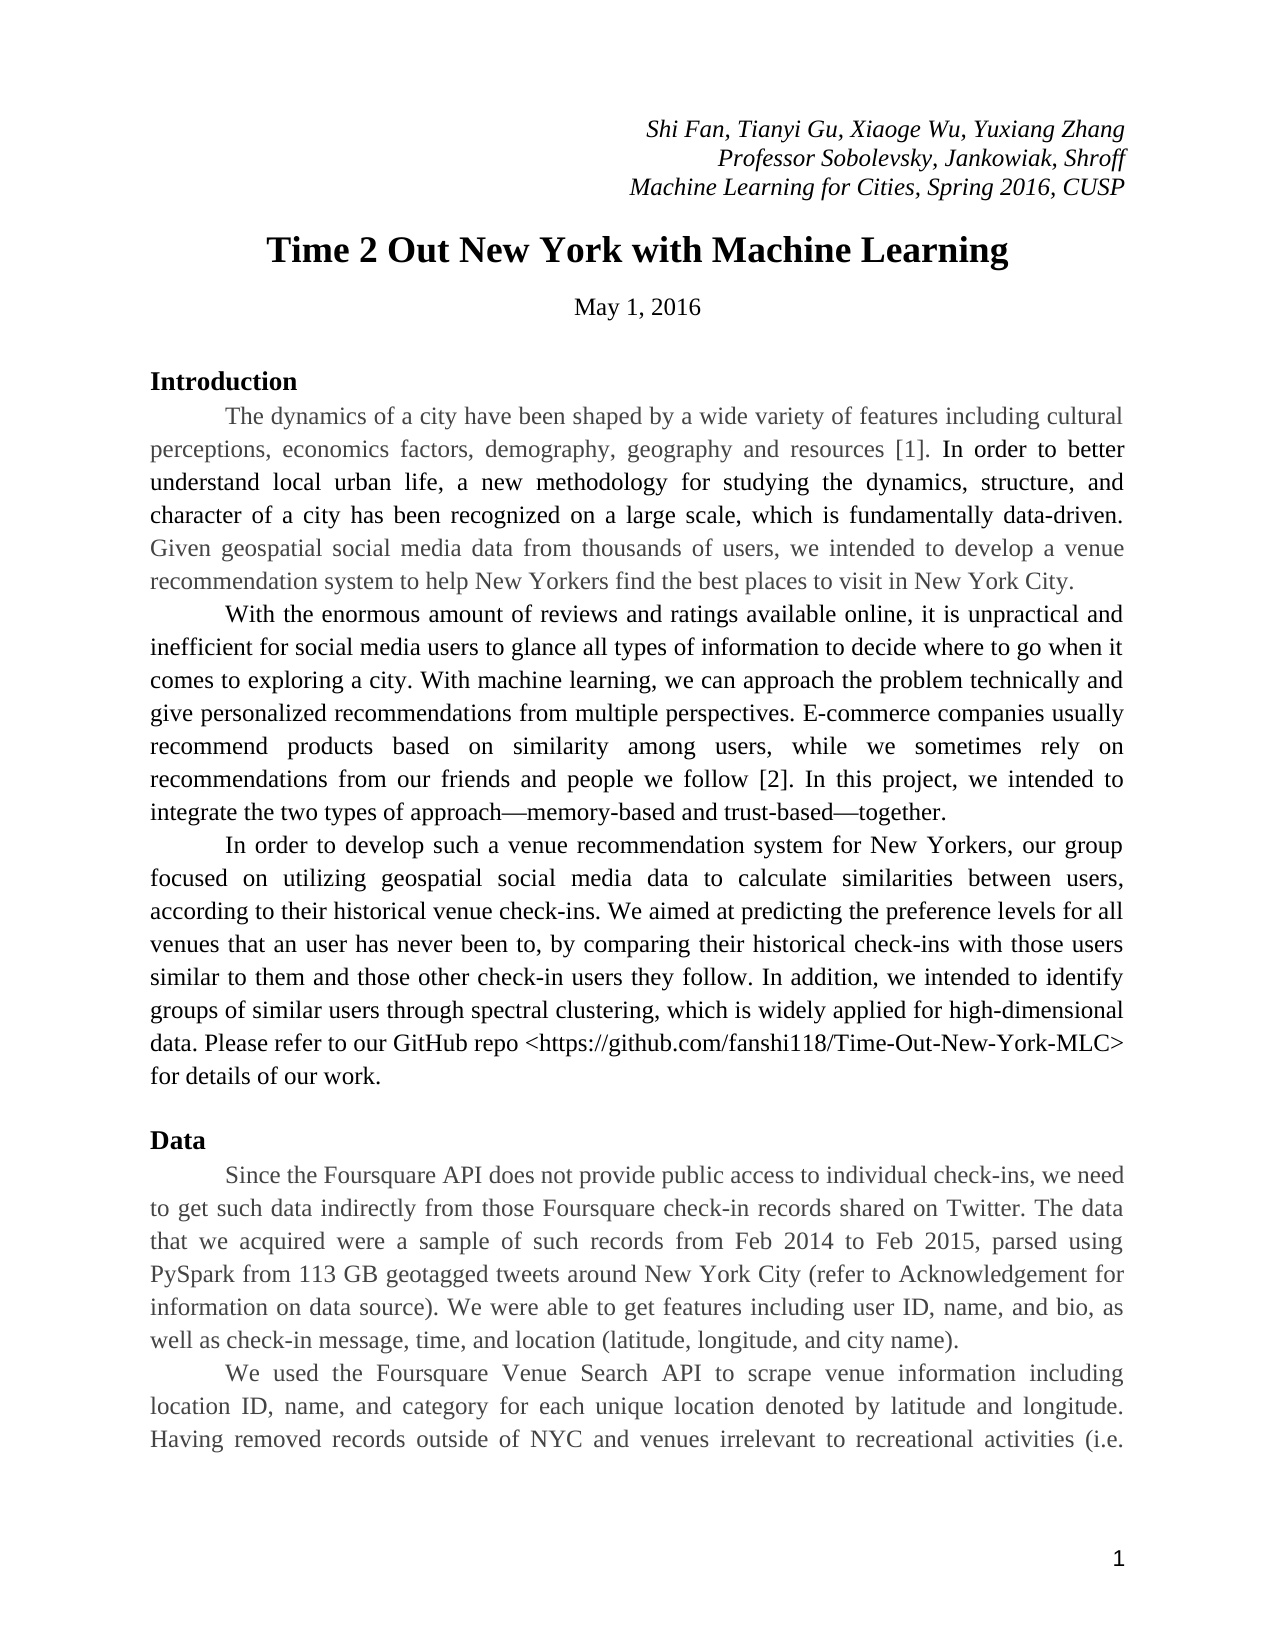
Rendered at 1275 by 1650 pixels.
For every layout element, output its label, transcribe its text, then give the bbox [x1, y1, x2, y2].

text May 1, 2016 [150, 292, 1125, 321]
text The dynamics of a city have been shaped by a wide variety of features including cultural perceptions, economics factors, demography, geography and resources [1]. In order to better understand local urban life, a new methodology for studying the dynamics, structure, and character of a city has been recognized on a large scale, which is fundamentally data-driven. Given geospatial social media data from thousands of users, we intended to develop a venue recommendation system to help New Yorkers find the best places to visit in New York City. [150, 401, 1125, 595]
text Introduction [150, 365, 1125, 396]
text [150, 1358, 1125, 1453]
text With the enormous amount of reviews and ratings available online, it is unpractical and inefficient for social media users to glance all types of information to decide where to go when it comes to exploring a city. With machine learning, we can approach the problem technically and give personalized recommendations from multiple perspectives. E-commerce companies usually recommend products based on similarity among users, while we sometimes rely on recommendations from our friends and people we follow [2]. In this project, we intended to integrate the two types of approach—memory-based and trust-based—together. [150, 599, 1125, 826]
text Since the Foursquare API does not provide public access to individual check-ins, we need to get such data indirectly from those Foursquare check-in records shared on Twitter. The data that we acquired were a sample of such records from Feb 2014 to Feb 2015, parsed using PySpark from 113 GB geotagged tweets around New York City (refer to Acknowledgement for information on data source). We were able to get features including user ID, name, and bio, as well as check-in message, time, and location (latitude, longitude, and city name). [150, 1160, 1125, 1354]
text Time 2 Out New York with Machine Learning [150, 227, 1125, 270]
text In order to develop such a venue recommendation system for New Yorkers, our group focused on utilizing geospatial social media data to calculate similarities between users, according to their historical venue check-ins. We aimed at predicting the preference levels for all venues that an user has never been to, by comparing their historical check-ins with those users similar to them and those other check-in users they follow. In addition, we intended to identify groups of similar users through spectral clustering, which is widely applied for high-dimensional data. Please refer to our GitHub repo <https://github.com/fanshi118/Time-Out-New-York-MLC> for details of our work. [150, 830, 1125, 1090]
text Data [150, 1124, 1125, 1156]
